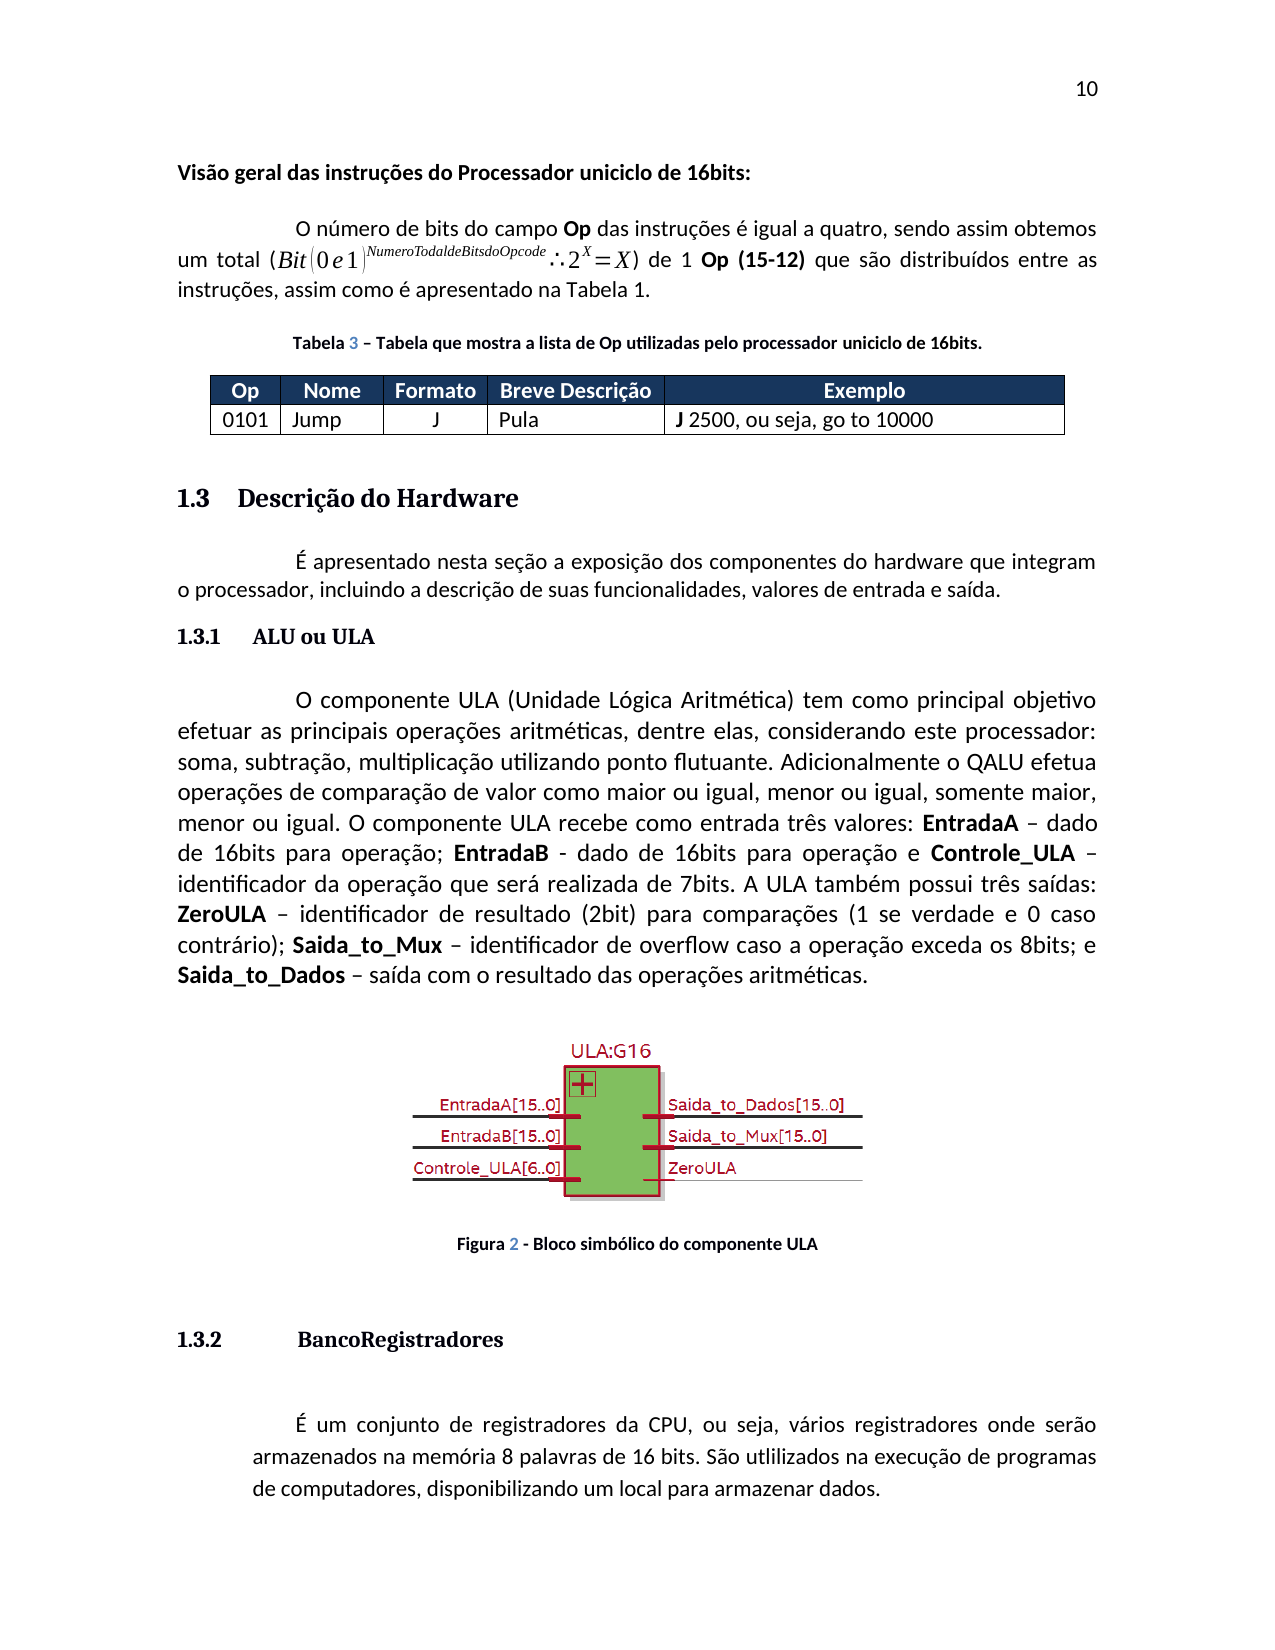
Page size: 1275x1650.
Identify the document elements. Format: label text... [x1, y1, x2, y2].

table_cell 0101 [211, 405, 280, 433]
subtitle ALU ou ULA [177, 624, 1098, 650]
text O número de bits do campo Op das instruções é igual a quatro, sendo assim obtemos um total () de 1 Op (15-12) que são distribuídos entre as instruções, assim como é apresentado na Tabela 1. [177, 214, 1098, 303]
subtitle BancoRegistradores [177, 1327, 1098, 1353]
text É um conjunto de registradores da CPU, ou seja, vários registradores onde serão armazenados na memória 8 palavras de 16 bits. São utlilizados na execução de programas de computadores, disponibilizando um local para armazenar dados. [252, 1410, 1098, 1502]
text O componente ULA (Unidade Lógica Aritmética) tem como principal objetivo efetuar as principais operações aritméticas, dentre elas, considerando este processador: soma, subtração, multiplicação utilizando ponto flutuante. Adicionalmente o QALU efetua operações de comparação de valor como maior ou igual, menor ou igual, somente maior, menor ou igual. O componente ULA recebe como entrada três valores: EntradaA – dado de 16bits para operação; EntradaB - dado de 16bits para operação e Controle_ULA – identificador da operação que será realizada de 7bits. A ULA também possui três saídas: ZeroULA – identificador de resultado (2bit) para comparações (1 se verdade e 0 caso contrário); Saida_to_Mux – identificador de overflow caso a operação exceda os 8bits; e Saida_to_Dados – saída com o resultado das operações aritméticas. [177, 685, 1098, 990]
table_cell J 2500, ou seja, go to 10000 [665, 405, 1064, 433]
table_header Exemplo [665, 376, 1064, 404]
picture [412, 990, 863, 1232]
text Figura 2 - Bloco simbólico do componente ULA [177, 1232, 1098, 1255]
text É apresentado nesta seção a exposição dos componentes do hardware que integram o processador, incluindo a descrição de suas funcionalidades, valores de entrada e saída. [177, 547, 1098, 603]
table_header Nome [281, 376, 383, 404]
text Tabela 3 – Tabela que mostra a lista de Op utilizadas pelo processador uniciclo de 16bits. [177, 332, 1098, 354]
subtitle Descrição do Hardware [177, 483, 1098, 514]
table_header Breve Descrição [488, 376, 664, 404]
table_cell Jump [281, 405, 383, 433]
table_header Op [211, 376, 280, 404]
text Visão geral das instruções do Processador uniciclo de 16bits: [177, 158, 1098, 186]
table_header Formato [384, 376, 487, 404]
table_cell J [384, 405, 487, 433]
table_cell Pula [488, 405, 664, 433]
